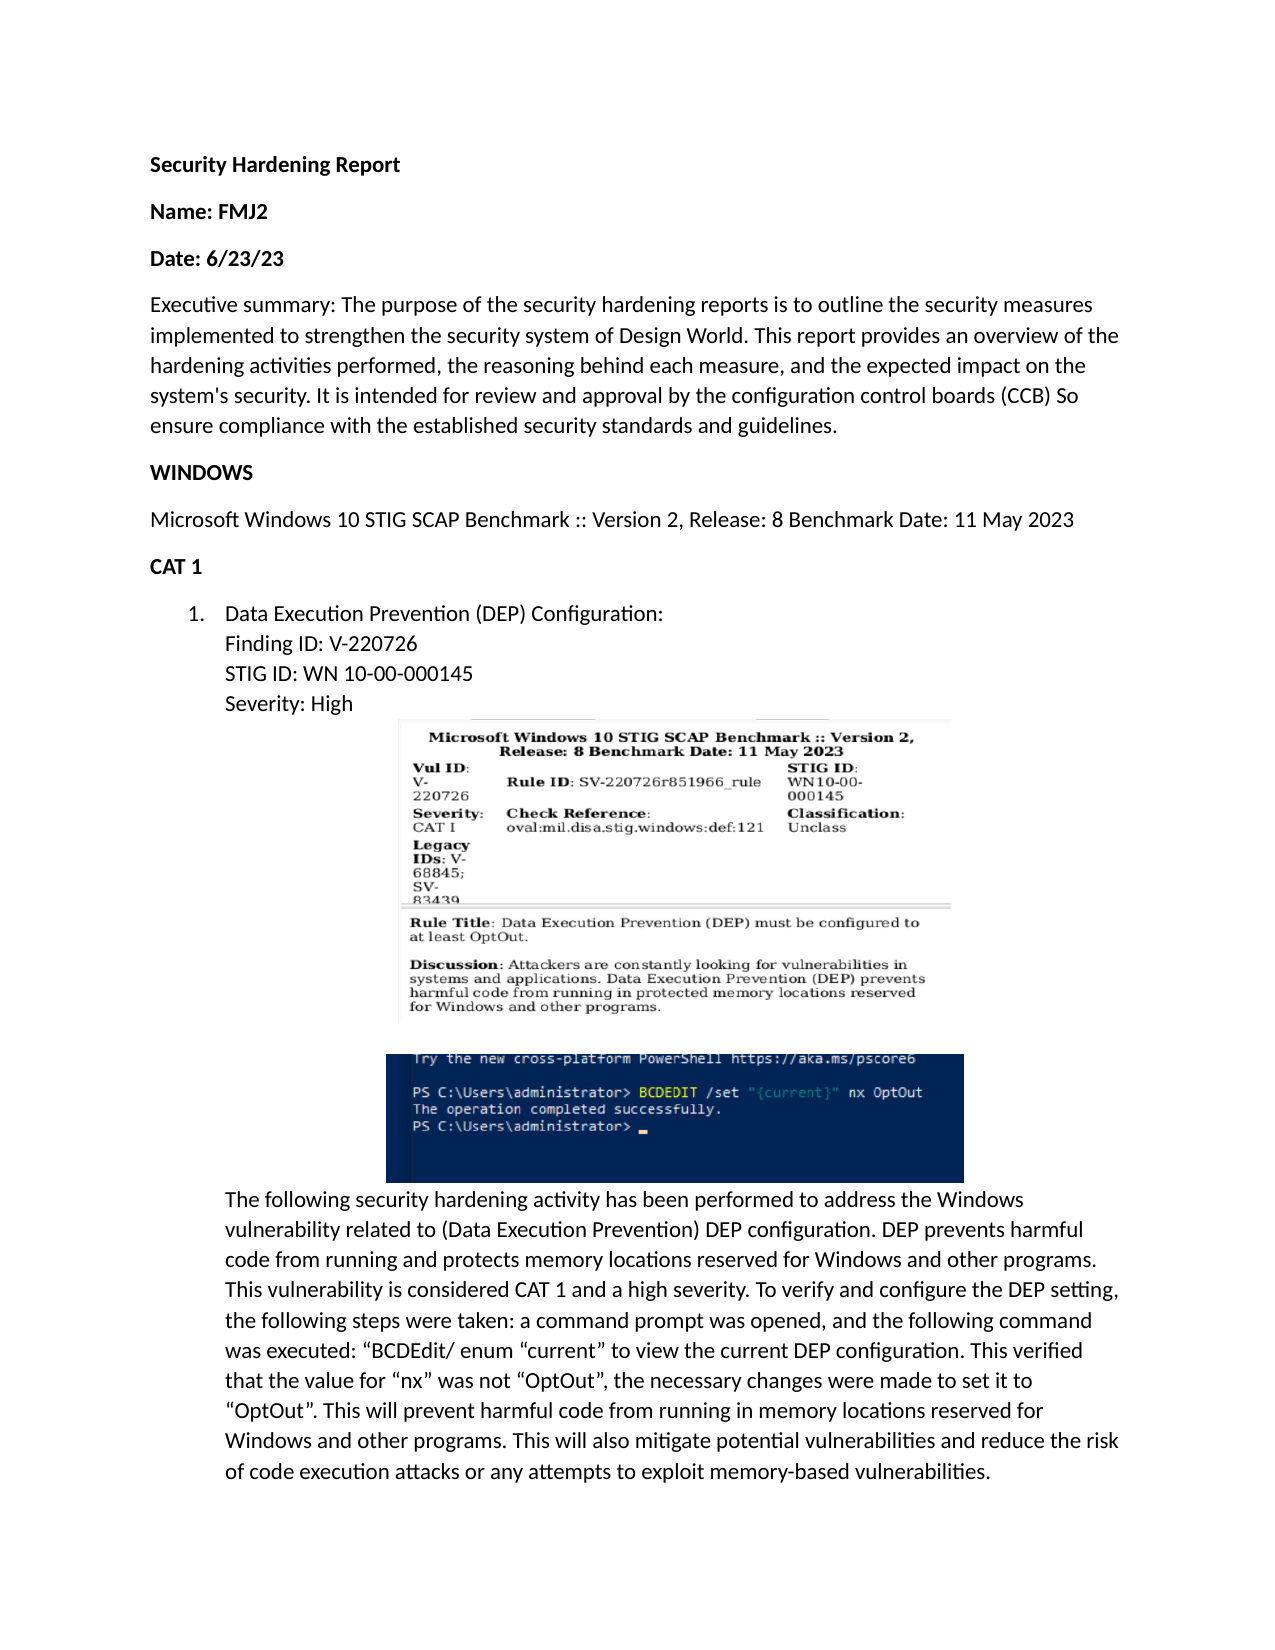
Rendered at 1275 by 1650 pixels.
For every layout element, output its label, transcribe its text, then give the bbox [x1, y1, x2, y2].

text Executive summary: The purpose of the security hardening reports is to outline the security measures implemented to strengthen the security system of Design World. This report provides an overview of the hardening activities performed, the reasoning behind each measure, and the expected impact on the system's security. It is intended for review and approval by the configuration control boards (CCB) So ensure compliance with the established security standards and guidelines. [150, 291, 1125, 439]
list Finding ID: V-220726 [225, 629, 1125, 657]
picture [398, 719, 952, 1022]
text Name: FMJ2 [150, 197, 1125, 225]
text Date: 6/23/23 [150, 244, 1125, 272]
list STIG ID: WN 10-00-000145 [225, 659, 1125, 687]
text WINDOWS [150, 458, 1125, 486]
text CAT 1 [150, 552, 1125, 580]
list Severity: High [225, 689, 1125, 718]
list Data Execution Prevention (DEP) Configuration: [187, 599, 1125, 627]
picture [386, 1054, 964, 1183]
text Security Hardening Report [150, 150, 1125, 178]
text Microsoft Windows 10 STIG SCAP Benchmark :: Version 2, Release: 8 Benchmark Date: 11 May 2023 [150, 505, 1125, 533]
list The following security hardening activity has been performed to address the Windows vulnerability related to (Data Execution Prevention) DEP configuration. DEP prevents harmful code from running and protects memory locations reserved for Windows and other programs. This vulnerability is considered CAT 1 and a high severity. To verify and configure the DEP setting, the following steps were taken: a command prompt was opened, and the following command was executed: “BCDEdit/ enum “current” to view the current DEP configuration. This verified that the value for “nx” was not “OptOut”, the necessary changes were made to set it to “OptOut”. This will prevent harmful code from running in memory locations reserved for Windows and other programs. This will also mitigate potential vulnerabilities and reduce the risk of code execution attacks or any attempts to exploit memory-based vulnerabilities. [225, 1185, 1125, 1485]
